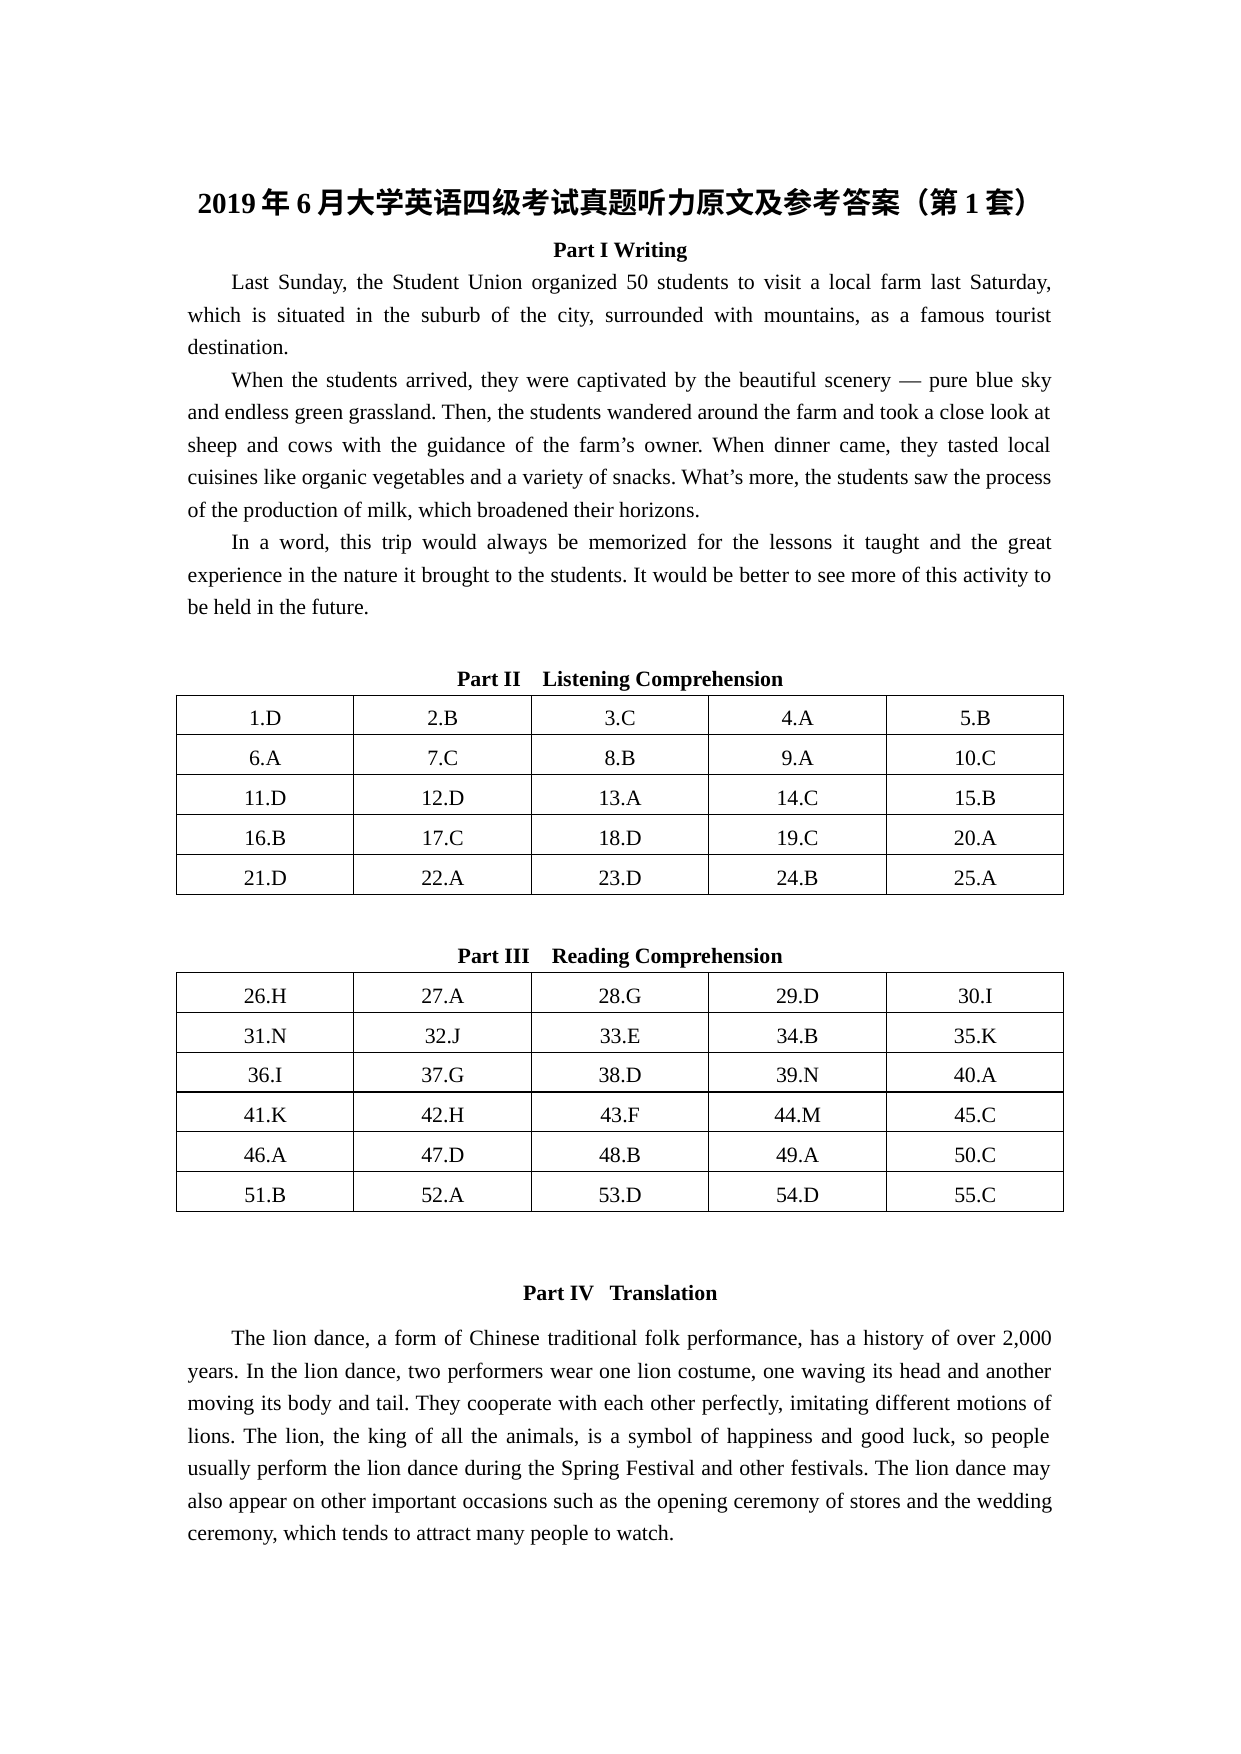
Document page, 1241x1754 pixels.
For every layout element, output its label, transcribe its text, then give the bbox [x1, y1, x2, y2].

table_cell 14.C [709, 775, 886, 814]
table_cell 41.K [177, 1093, 353, 1131]
table_cell 53.D [532, 1172, 708, 1211]
table_cell 24.B [709, 855, 886, 893]
text Part I Writing [187, 233, 1053, 266]
text In a word, this trip would always be memorized for the lessons it taught and the great experience in the nature it brought to the students. It would be better to see more of this activity to be held in the future. [187, 526, 1053, 623]
table_cell 29.D [709, 973, 886, 1012]
table_cell 50.C [887, 1132, 1063, 1171]
table_cell 6.A [177, 735, 353, 774]
table_cell 52.A [354, 1172, 531, 1211]
table_cell 34.B [709, 1013, 886, 1052]
table_header 1.D [177, 696, 353, 734]
table_cell 43.F [532, 1093, 708, 1131]
text 2019年6月大学英语四级考试真题听力原文及参考答案（第1套） [187, 168, 1053, 233]
table_cell 21.D [177, 855, 353, 893]
table_cell 46.A [177, 1132, 353, 1171]
table_cell 17.C [354, 815, 531, 854]
table_cell 22.A [354, 855, 531, 893]
table_header 3.C [532, 696, 708, 734]
table_cell 54.D [709, 1172, 886, 1211]
table_cell Part III Reading Comprehension [176, 895, 1064, 972]
table_cell 26.H [177, 973, 353, 1012]
table_cell 48.B [532, 1132, 708, 1171]
table_cell 30.I [887, 973, 1063, 1012]
table_cell 49.A [709, 1132, 886, 1171]
table_cell 25.A [887, 855, 1063, 893]
table_cell 47.D [354, 1132, 531, 1171]
table_cell 20.A [887, 815, 1063, 854]
table_cell 8.B [532, 735, 708, 774]
table_cell 27.A [354, 973, 531, 1012]
table_cell 40.A [887, 1053, 1063, 1091]
table_cell 9.A [709, 735, 886, 774]
table_cell 18.D [532, 815, 708, 854]
text Part II Listening Comprehension [187, 662, 1053, 694]
table_cell 23.D [532, 855, 708, 893]
table_cell 32.J [354, 1013, 531, 1052]
table_cell 55.C [887, 1172, 1063, 1211]
table_cell 33.E [532, 1013, 708, 1052]
text Part IV Translation [187, 1277, 1053, 1309]
table_cell 7.C [354, 735, 531, 774]
table_cell 35.K [887, 1013, 1063, 1052]
table_cell 19.C [709, 815, 886, 854]
table_cell 44.M [709, 1093, 886, 1131]
table_cell 16.B [177, 815, 353, 854]
table_header 2.B [354, 696, 531, 734]
table_cell 37.G [354, 1053, 531, 1091]
table_cell 51.B [177, 1172, 353, 1211]
table_cell 31.N [177, 1013, 353, 1052]
table_cell 12.D [354, 775, 531, 814]
table_cell 39.N [709, 1053, 886, 1091]
table_cell 13.A [532, 775, 708, 814]
text Last Sunday, the Student Union organized 50 students to visit a local farm last Saturday, which is situated in the suburb of the city, surrounded with mountains, as a famous tourist destination. [187, 266, 1053, 363]
table_cell 11.D [177, 775, 353, 814]
table_cell 45.C [887, 1093, 1063, 1131]
table_cell 10.C [887, 735, 1063, 774]
table_header 4.A [709, 696, 886, 734]
table_header 5.B [887, 696, 1063, 734]
text The lion dance, a form of Chinese traditional folk performance, has a history of over 2,000 years. In the lion dance, two performers wear one lion costume, one waving its head and another moving its body and tail. They cooperate with each other perfectly, imitating different motions of lions. The lion, the king of all the animals, is a symbol of happiness and good luck, so people usually perform the lion dance during the Spring Festival and other festivals. The lion dance may also appear on other important occasions such as the opening ceremony of stores and the wedding ceremony, which tends to attract many people to watch. [187, 1322, 1053, 1549]
table_cell 15.B [887, 775, 1063, 814]
table_cell 28.G [532, 973, 708, 1012]
text When the students arrived, they were captivated by the beautiful scenery — pure blue sky and endless green grassland. Then, the students wandered around the farm and took a close look at sheep and cows with the guidance of the farm’s owner. When dinner came, they tasted local cuisines like organic vegetables and a variety of snacks. What’s more, the students saw the process of the production of milk, which broadened their horizons. [187, 363, 1053, 526]
table_cell 38.D [532, 1053, 708, 1091]
table_cell 42.H [354, 1093, 531, 1131]
table_cell 36.I [177, 1053, 353, 1091]
